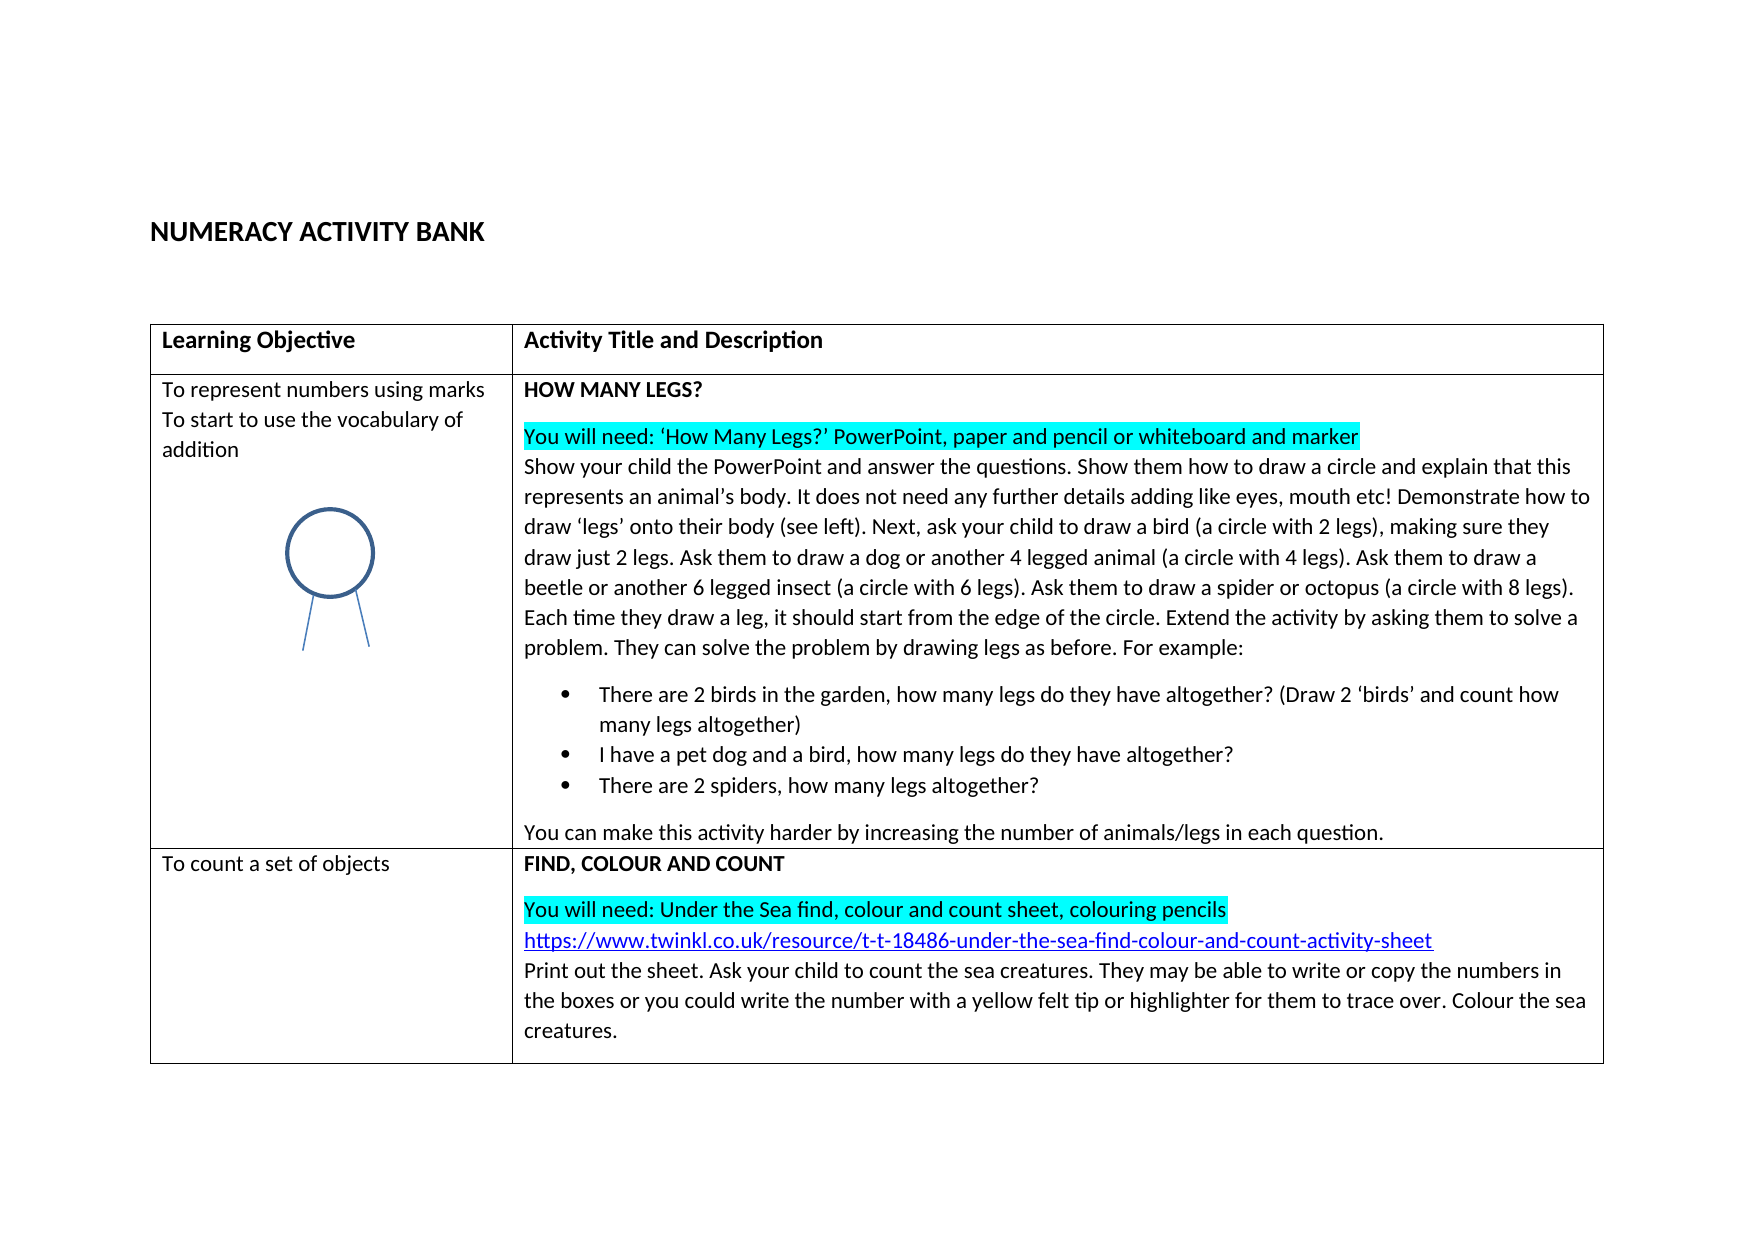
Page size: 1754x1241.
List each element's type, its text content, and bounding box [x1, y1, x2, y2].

table_cell To represent numbers using marks To start to use the vocabulary of addition [151, 375, 512, 848]
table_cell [513, 849, 1603, 1063]
table_header Activity Title and Description [513, 325, 1603, 374]
text NUMERACY ACTIVITY BANK [150, 213, 1604, 249]
table_header Learning Objective [151, 325, 512, 374]
table_cell HOW MANY LEGS? You will need: ‘How Many Legs?’ PowerPoint, paper and pencil or whiteboard and marker Show your child the PowerPoint and answer the questions. Show them how to draw a circle and explain that this represents an animal’s body. It does not need any further details adding like eyes, mouth etc! Demonstrate how to draw ‘legs’ onto their body (see left). Next, ask your child to draw a bird (a circle with 2 legs), making sure they draw just 2 legs. Ask them to draw a dog or another 4 legged animal (a circle with 4 legs). Ask them to draw a beetle or another 6 legged insect (a circle with 6 legs). Ask them to draw a spider or octopus (a circle with 8 legs). Each time they draw a leg, it should start from the edge of the circle. Extend the activity by asking them to solve a problem. They can solve the problem by drawing legs as before. For example: There are 2 birds in the garden, how many legs do they have altogether? (Draw 2 ‘birds’ and count how many legs altogether) I have a pet dog and a bird, how many legs do they have altogether? There are 2 spiders, how many legs altogether? You can make this activity harder by increasing the number of animals/legs in each question. [513, 375, 1603, 848]
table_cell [151, 849, 512, 1063]
